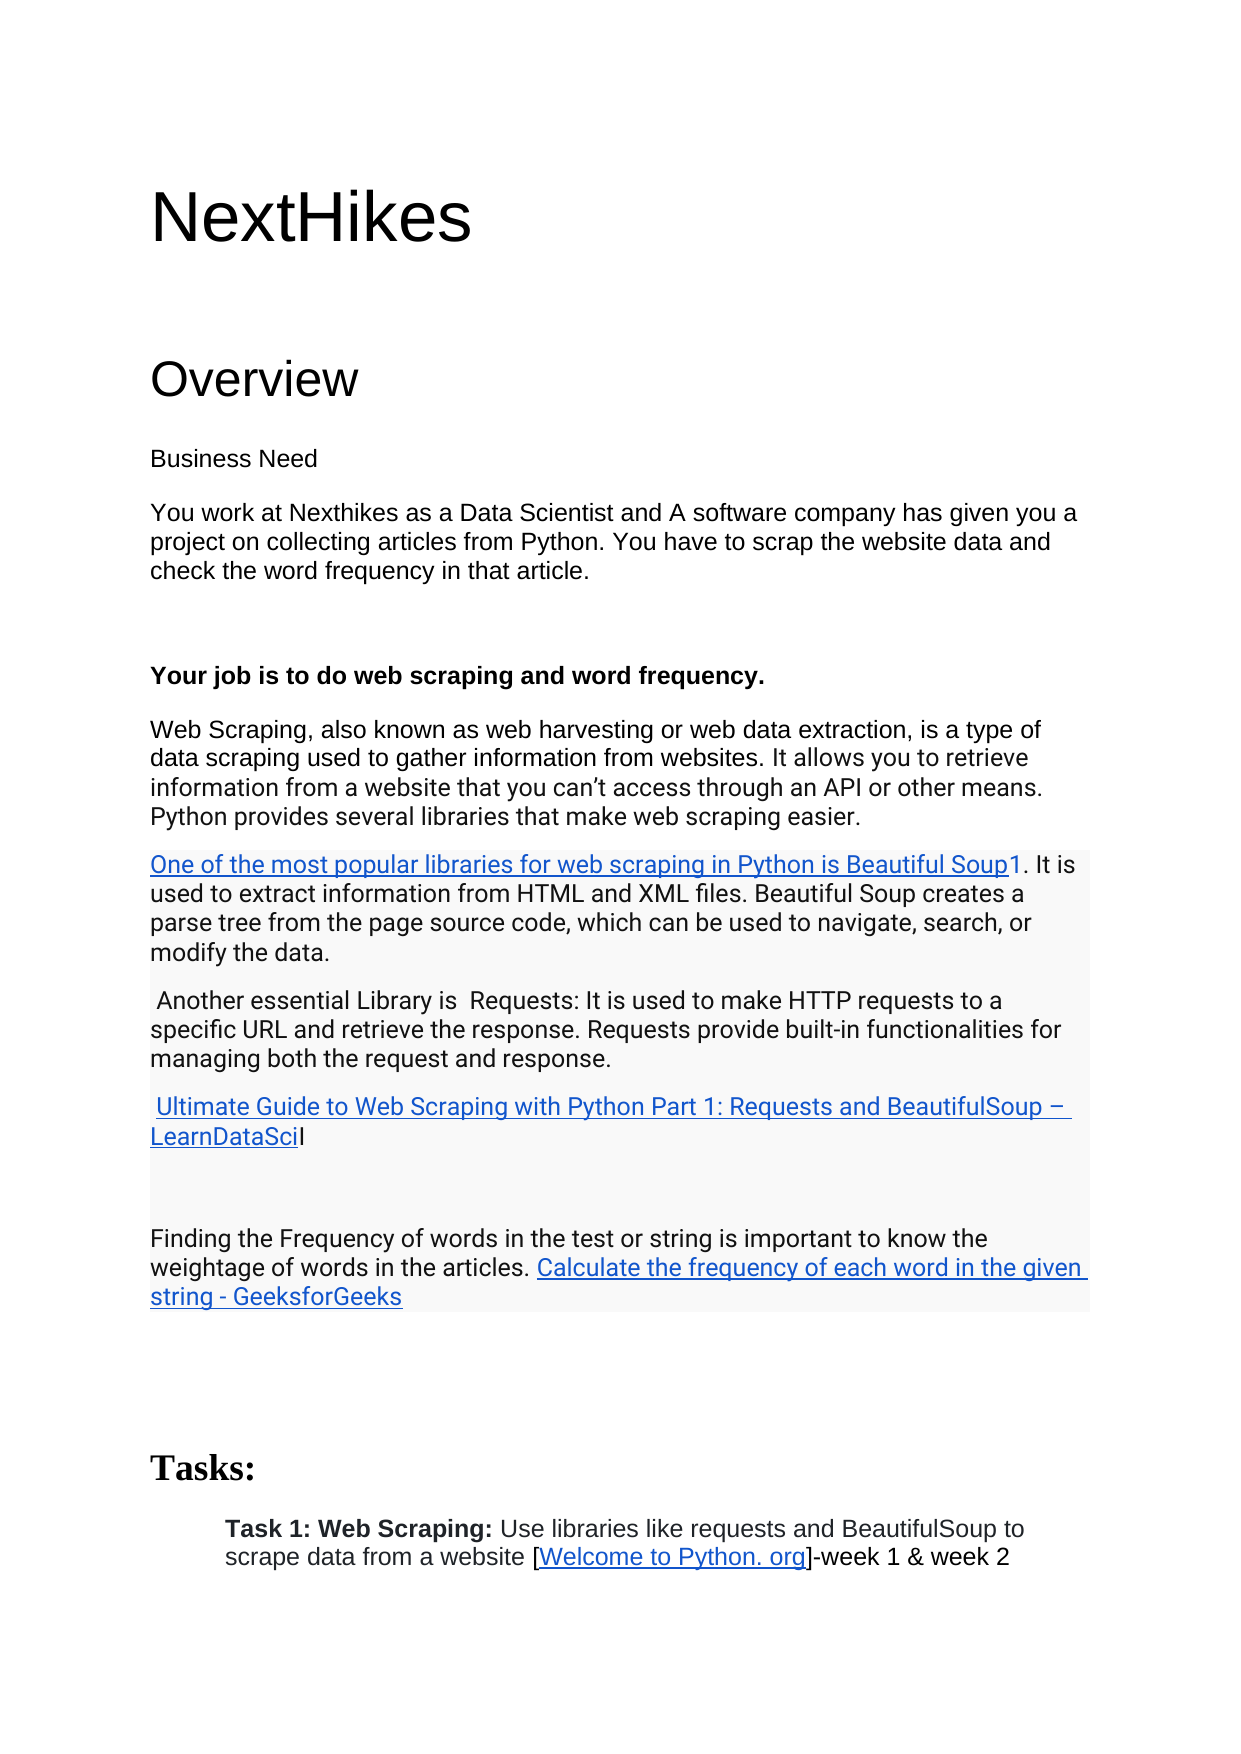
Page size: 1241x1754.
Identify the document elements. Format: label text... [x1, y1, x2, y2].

text Web Scraping, also known as web harvesting or web data extraction, is a type of data scraping used to gather information from websites. It allows you to retrieve information from a website that you can’t access through an API or other means. Python provides several libraries that make web scraping easier. [150, 714, 1090, 831]
text Tasks: [150, 1445, 1090, 1488]
text Your job is to do web scraping and word frequency. [150, 661, 1090, 689]
text Finding the Frequency of words in the test or string is important to know the weightage of words in the articles. Calculate the frequency of each word in the given string - GeeksforGeeks [150, 1224, 1090, 1312]
text One of the most popular libraries for web scraping in Python is Beautiful Soup1. It is used to extract information from HTML and XML files. Beautiful Soup creates a parse tree from the page source code, which can be used to navigate, search, or modify the data. [150, 850, 1090, 967]
text NextHikes [150, 175, 1086, 256]
text Business Need [150, 444, 1090, 473]
text Ultimate Guide to Web Scraping with Python Part 1: Requests and BeautifulSoup – LearnDataSciI [150, 1092, 1090, 1151]
text Task 1: Web Scraping: Use libraries like requests and BeautifulSoup to scrape data from a website [Welcome to Python. org]-week 1 & week 2 [225, 1513, 1090, 1571]
text You work at Nexthikes as a Data Scientist and A software company has given you a project on collecting articles from Python. You have to scrap the website data and check the word frequency in that article. [150, 498, 1090, 584]
text Overview [150, 349, 1090, 407]
text Another essential Library is Requests: It is used to make HTTP requests to a specific URL and retrieve the response. Requests provide built-in functionalities for managing both the request and response. [150, 986, 1090, 1074]
